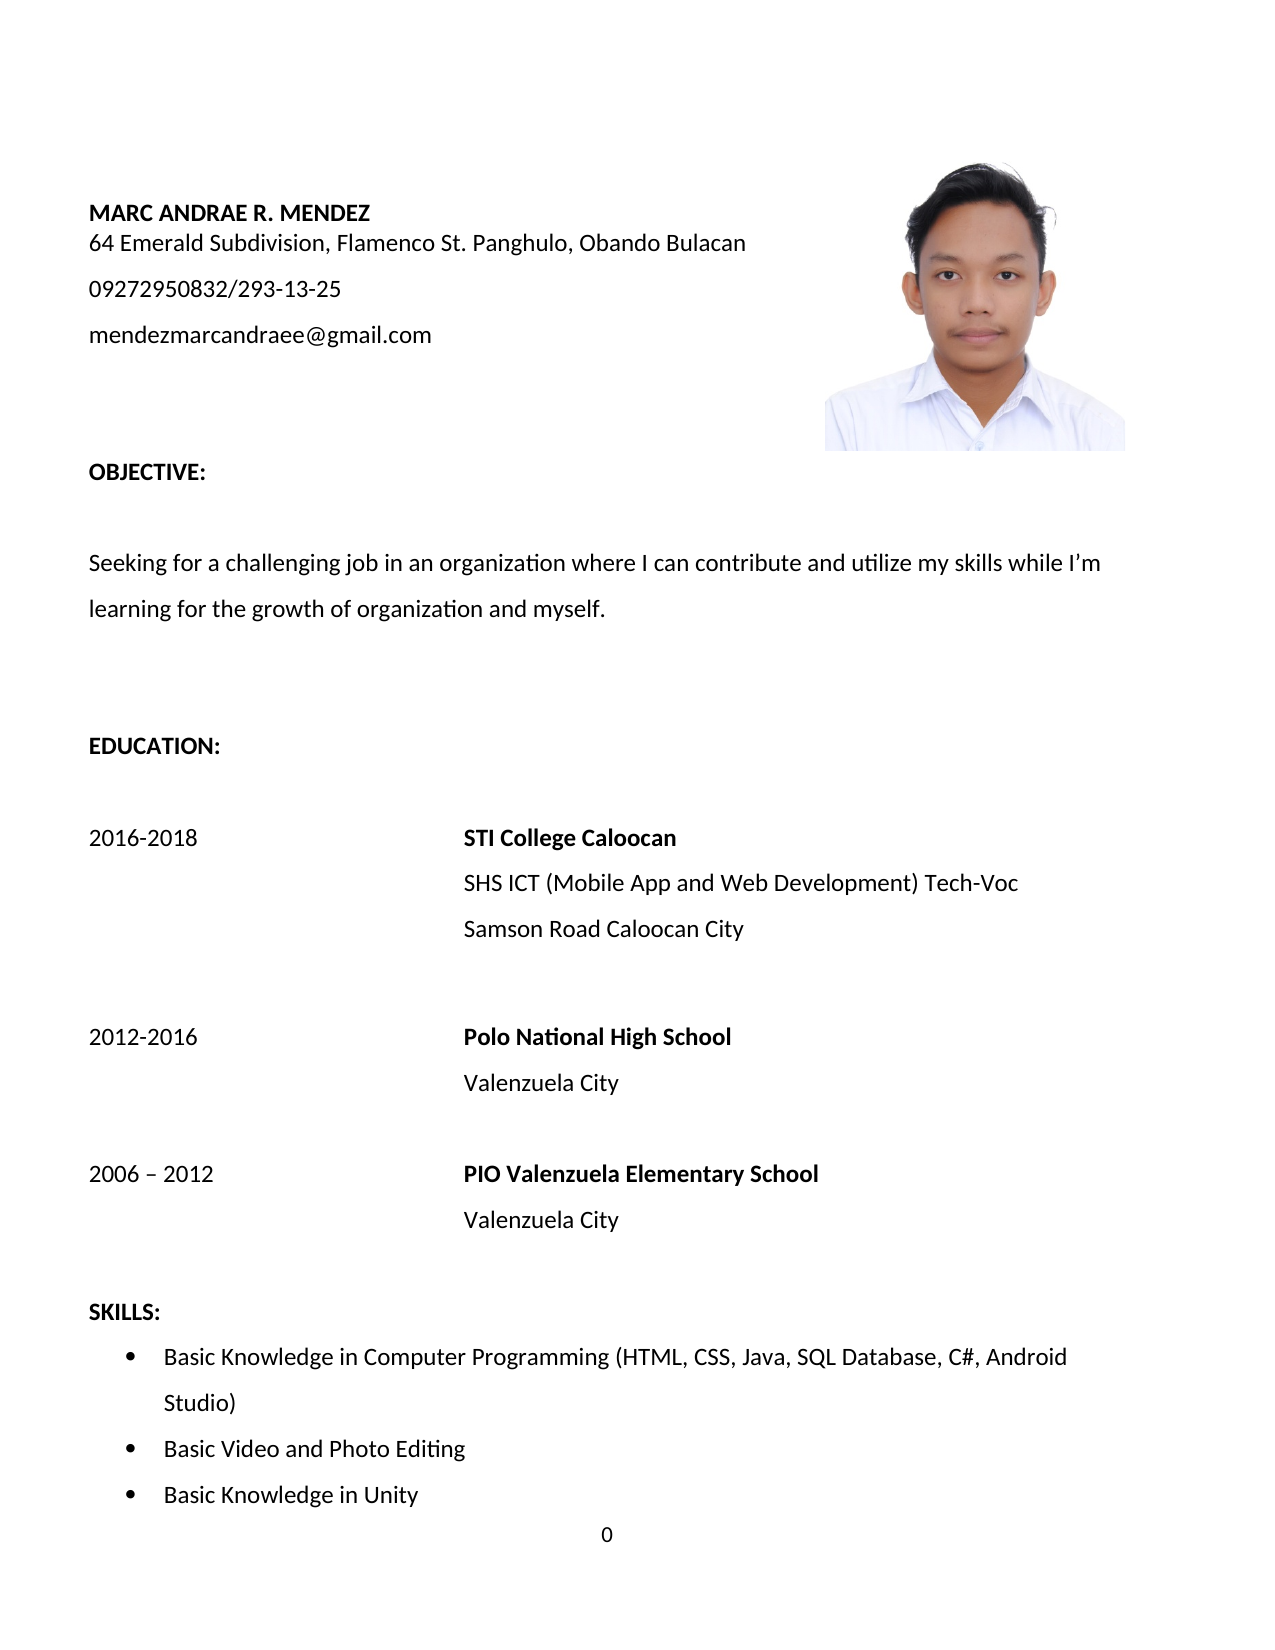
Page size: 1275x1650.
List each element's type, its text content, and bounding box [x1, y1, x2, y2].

text OBJECTIVE: [89, 456, 1125, 487]
list Basic Video and Photo Editing [126, 1433, 1125, 1463]
text 2006 – 2012 PIO Valenzuela Elementary School [89, 1159, 1125, 1189]
text 2012-2016 Polo National High School [89, 1021, 1125, 1052]
list Basic Knowledge in Computer Programming (HTML, CSS, Java, SQL Database, C#, Android Studio) [126, 1342, 1125, 1418]
text Valenzuela City [89, 1204, 1125, 1235]
list Basic Knowledge in Unity [126, 1479, 1125, 1509]
text 2016-2018 STI College Caloocan SHS ICT (Mobile App and Web Development) Tech-Voc Samson Road Caloocan City [89, 822, 1125, 944]
text 09272950832/293-13-25 mendezmarcandraee@gmail.com [89, 273, 825, 349]
text 64 Emerald Subdivision, Flamenco St. Panghulo, Obando Bulacan [89, 227, 825, 258]
text EDUCATION: [89, 730, 1125, 761]
picture [825, 150, 1125, 451]
text Seeking for a challenging job in an organization where I can contribute and utilize my skills while I’m learning for the growth of organization and myself. [89, 547, 1125, 624]
list SKILLS: [89, 1296, 1125, 1326]
text Valenzuela City [89, 1067, 1125, 1098]
text MARC ANDRAE R. MENDEZ [89, 197, 825, 227]
